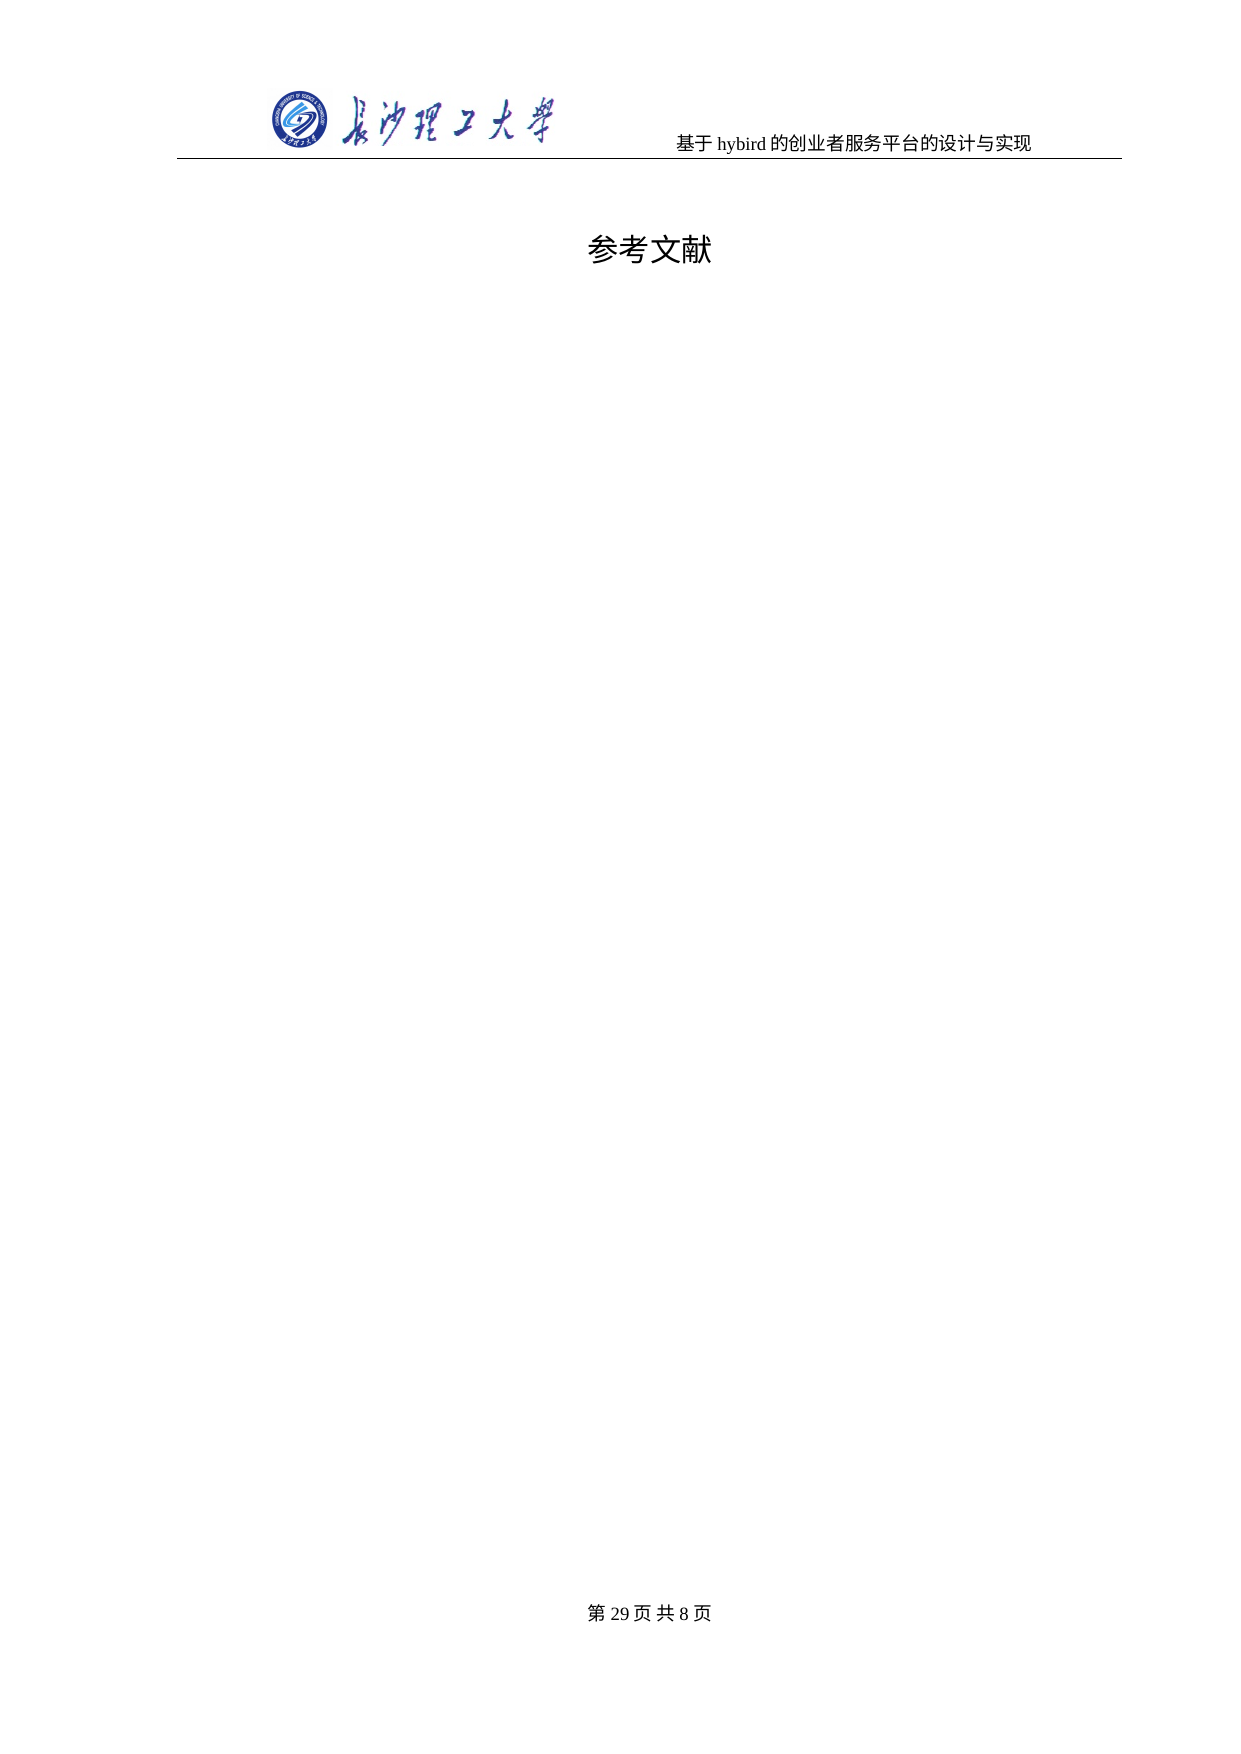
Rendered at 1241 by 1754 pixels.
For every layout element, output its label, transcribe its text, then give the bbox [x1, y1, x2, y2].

picture [267, 88, 568, 150]
subtitle 参考文献 [177, 216, 1122, 281]
